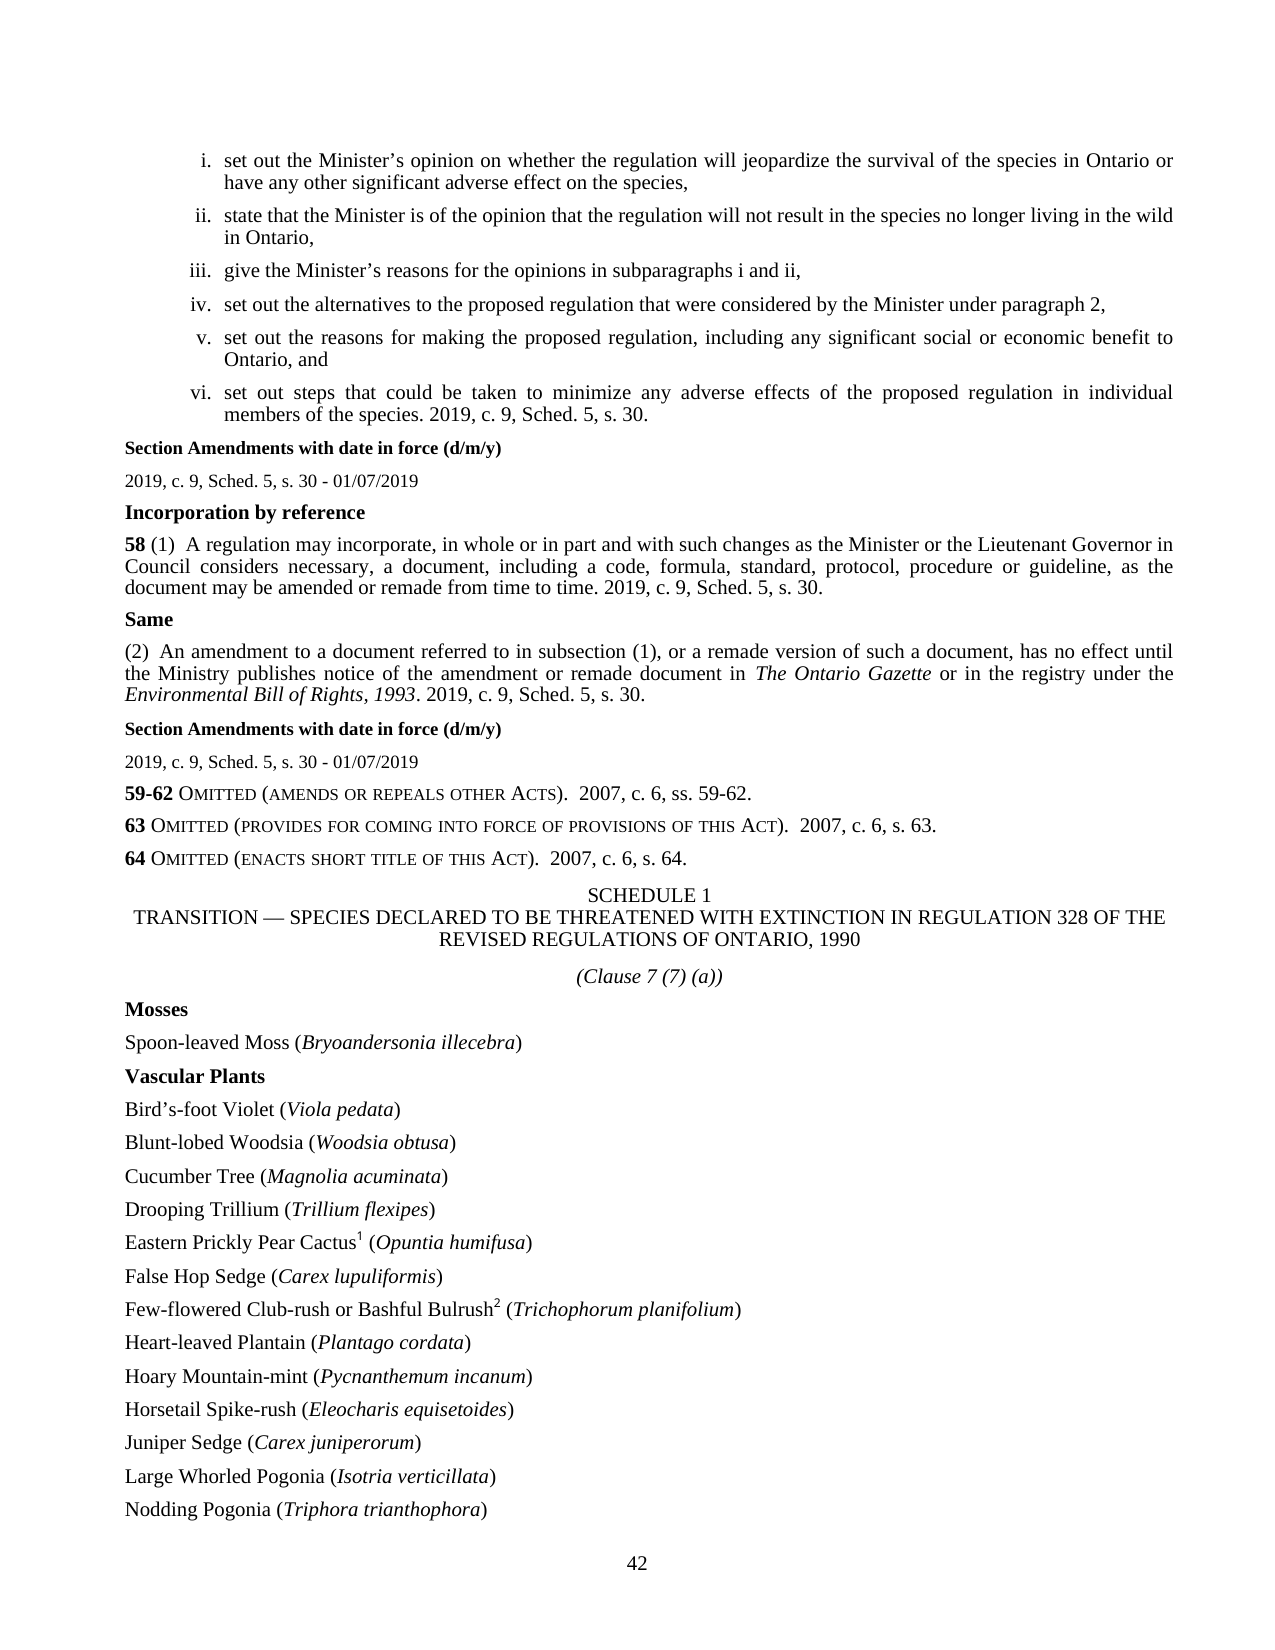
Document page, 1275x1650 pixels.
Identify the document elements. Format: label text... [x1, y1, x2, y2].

text i. set out the Minister’s opinion on whether the regulation will jeopardize the survival of the species in Ontario or have any other significant adverse effect on the species, [124, 150, 1174, 193]
text 64 Omitted (enacts short title of this Act). 2007, c. 6, s. 64. [124, 848, 1174, 869]
text Few-flowered Club-rush or Bashful Bulrush2 (Trichophorum planifolium) [124, 1298, 1174, 1321]
text Vascular Plants [124, 1064, 1174, 1088]
text Hoary Mountain-mint (Pycnanthemum incanum) [124, 1364, 1174, 1388]
text ii. state that the Minister is of the opinion that the regulation will not result in the species no longer living in the wild in Ontario, [124, 205, 1174, 249]
text Horsetail Spike-rush (Eleocharis equisetoides) [124, 1398, 1174, 1421]
text Incorporation by reference [124, 505, 1174, 523]
text Mosses [124, 998, 1174, 1021]
subtitle (Clause 7 (7) (a)) [124, 966, 1174, 988]
text Section Amendments with date in force (d/m/y) [124, 718, 1174, 739]
text iv. set out the alternatives to the proposed regulation that were considered by the Minister under paragraph 2, [124, 293, 1174, 315]
text Same [124, 612, 1174, 630]
text v. set out the reasons for making the proposed regulation, including any significant social or economic benefit to Ontario, and [124, 327, 1174, 370]
text Nodding Pogonia (Triphora trianthophora) [124, 1498, 1174, 1521]
text Section Amendments with date in force (d/m/y) [124, 437, 1174, 459]
text iii. give the Minister’s reasons for the opinions in subparagraphs i and ii, [124, 260, 1174, 282]
text 63 Omitted (provides for coming into force of provisions of this Act). 2007, c. 6, s. 63. [124, 815, 1174, 837]
text Cucumber Tree (Magnolia acuminata) [124, 1164, 1174, 1188]
text vi. set out steps that could be taken to minimize any adverse effects of the proposed regulation in individual members of the species. 2019, c. 9, Sched. 5, s. 30. [124, 382, 1174, 426]
text 58 (1) A regulation may incorporate, in whole or in part and with such changes as the Minister or the Lieutenant Governor in Council considers necessary, a document, including a code, formula, standard, protocol, procedure or guideline, as the document may be amended or remade from time to time. 2019, c. 9, Sched. 5, s. 30. [124, 534, 1174, 599]
text Eastern Prickly Pear Cactus1 (Opuntia humifusa) [124, 1231, 1174, 1254]
text Spoon-leaved Moss (Bryoandersonia illecebra) [124, 1031, 1174, 1054]
text Schedule 1 Transition — SPECIES Declared to be threatened with extinction in regulation 328 of the revised regulations of ontario, 1990 [124, 885, 1174, 950]
text Heart-leaved Plantain (Plantago cordata) [124, 1331, 1174, 1354]
text (2) An amendment to a document referred to in subsection (1), or a remade version of such a document, has no effect until the Ministry publishes notice of the amendment or remade document in The Ontario Gazette or in the registry under the Environmental Bill of Rights, 1993. 2019, c. 9, Sched. 5, s. 30. [124, 641, 1174, 706]
text 59-62 Omitted (amends or repeals other Acts). 2007, c. 6, ss. 59-62. [124, 783, 1174, 805]
text Juniper Sedge (Carex juniperorum) [124, 1431, 1174, 1454]
text 2019, c. 9, Sched. 5, s. 30 - 01/07/2019 [124, 470, 1174, 492]
text 2019, c. 9, Sched. 5, s. 30 - 01/07/2019 [124, 751, 1174, 773]
text Drooping Trillium (Trillium flexipes) [124, 1198, 1174, 1221]
text False Hop Sedge (Carex lupuliformis) [124, 1264, 1174, 1288]
text Large Whorled Pogonia (Isotria verticillata) [124, 1464, 1174, 1488]
text Bird’s-foot Violet (Viola pedata) [124, 1098, 1174, 1121]
text Blunt-lobed Woodsia (Woodsia obtusa) [124, 1131, 1174, 1154]
